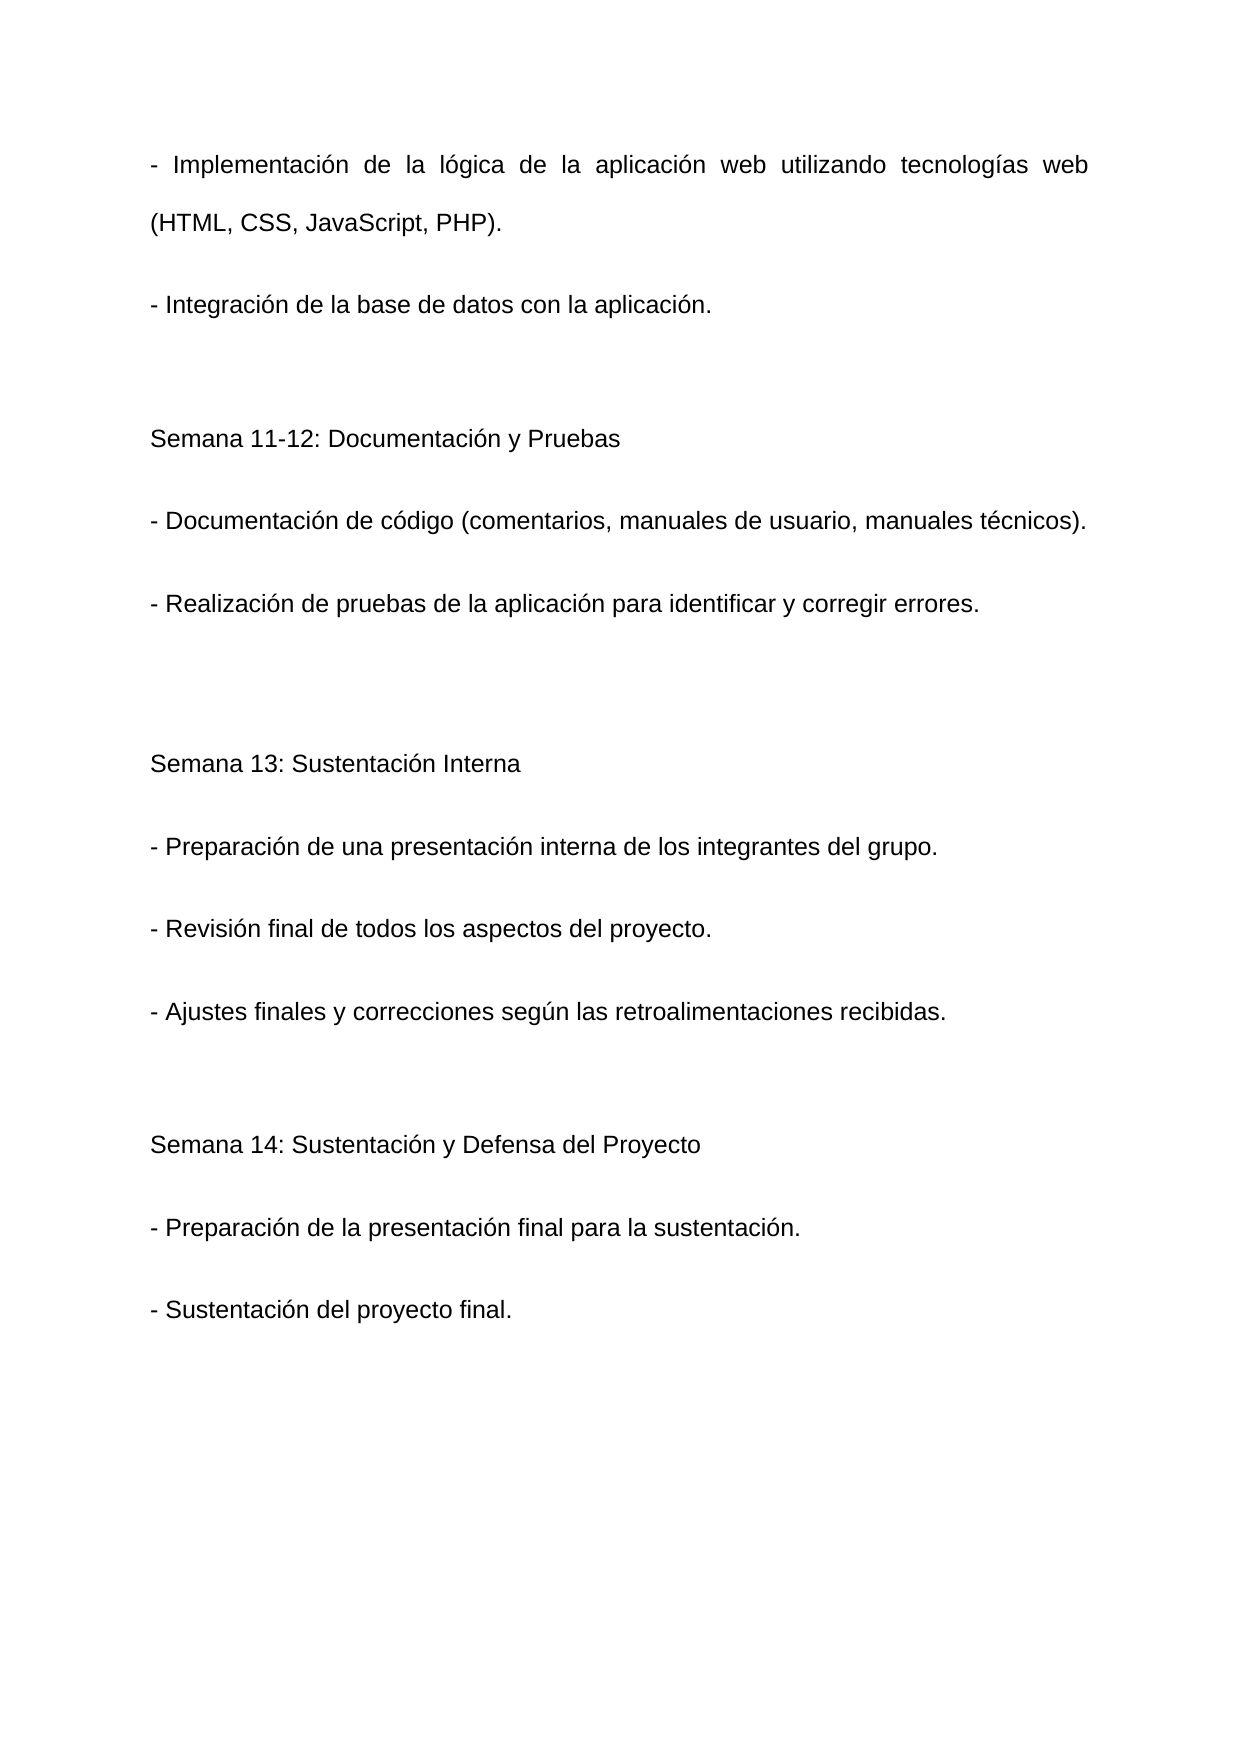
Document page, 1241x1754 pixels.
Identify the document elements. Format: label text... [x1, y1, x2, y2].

text - Implementación de la lógica de la aplicación web utilizando tecnologías web (HTML, CSS, JavaScript, PHP). [150, 150, 1090, 236]
text - Ajustes finales y correcciones según las retroalimentaciones recibidas. [150, 997, 1090, 1025]
text Semana 14: Sustentación y Defensa del Proyecto [150, 1130, 1090, 1159]
text - Revisión final de todos los aspectos del proyecto. [150, 914, 1090, 943]
text - Realización de pruebas de la aplicación para identificar y corregir errores. [150, 589, 1090, 618]
text - Preparación de la presentación final para la sustentación. [150, 1213, 1090, 1242]
text Semana 11-12: Documentación y Pruebas [150, 424, 1090, 453]
text Semana 13: Sustentación Interna [150, 749, 1090, 778]
text - Sustentación del proyecto final. [150, 1295, 1090, 1324]
text - Integración de la base de datos con la aplicación. [150, 290, 1090, 319]
text - Documentación de código (comentarios, manuales de usuario, manuales técnicos). [150, 506, 1090, 535]
text - Preparación de una presentación interna de los integrantes del grupo. [150, 832, 1090, 860]
